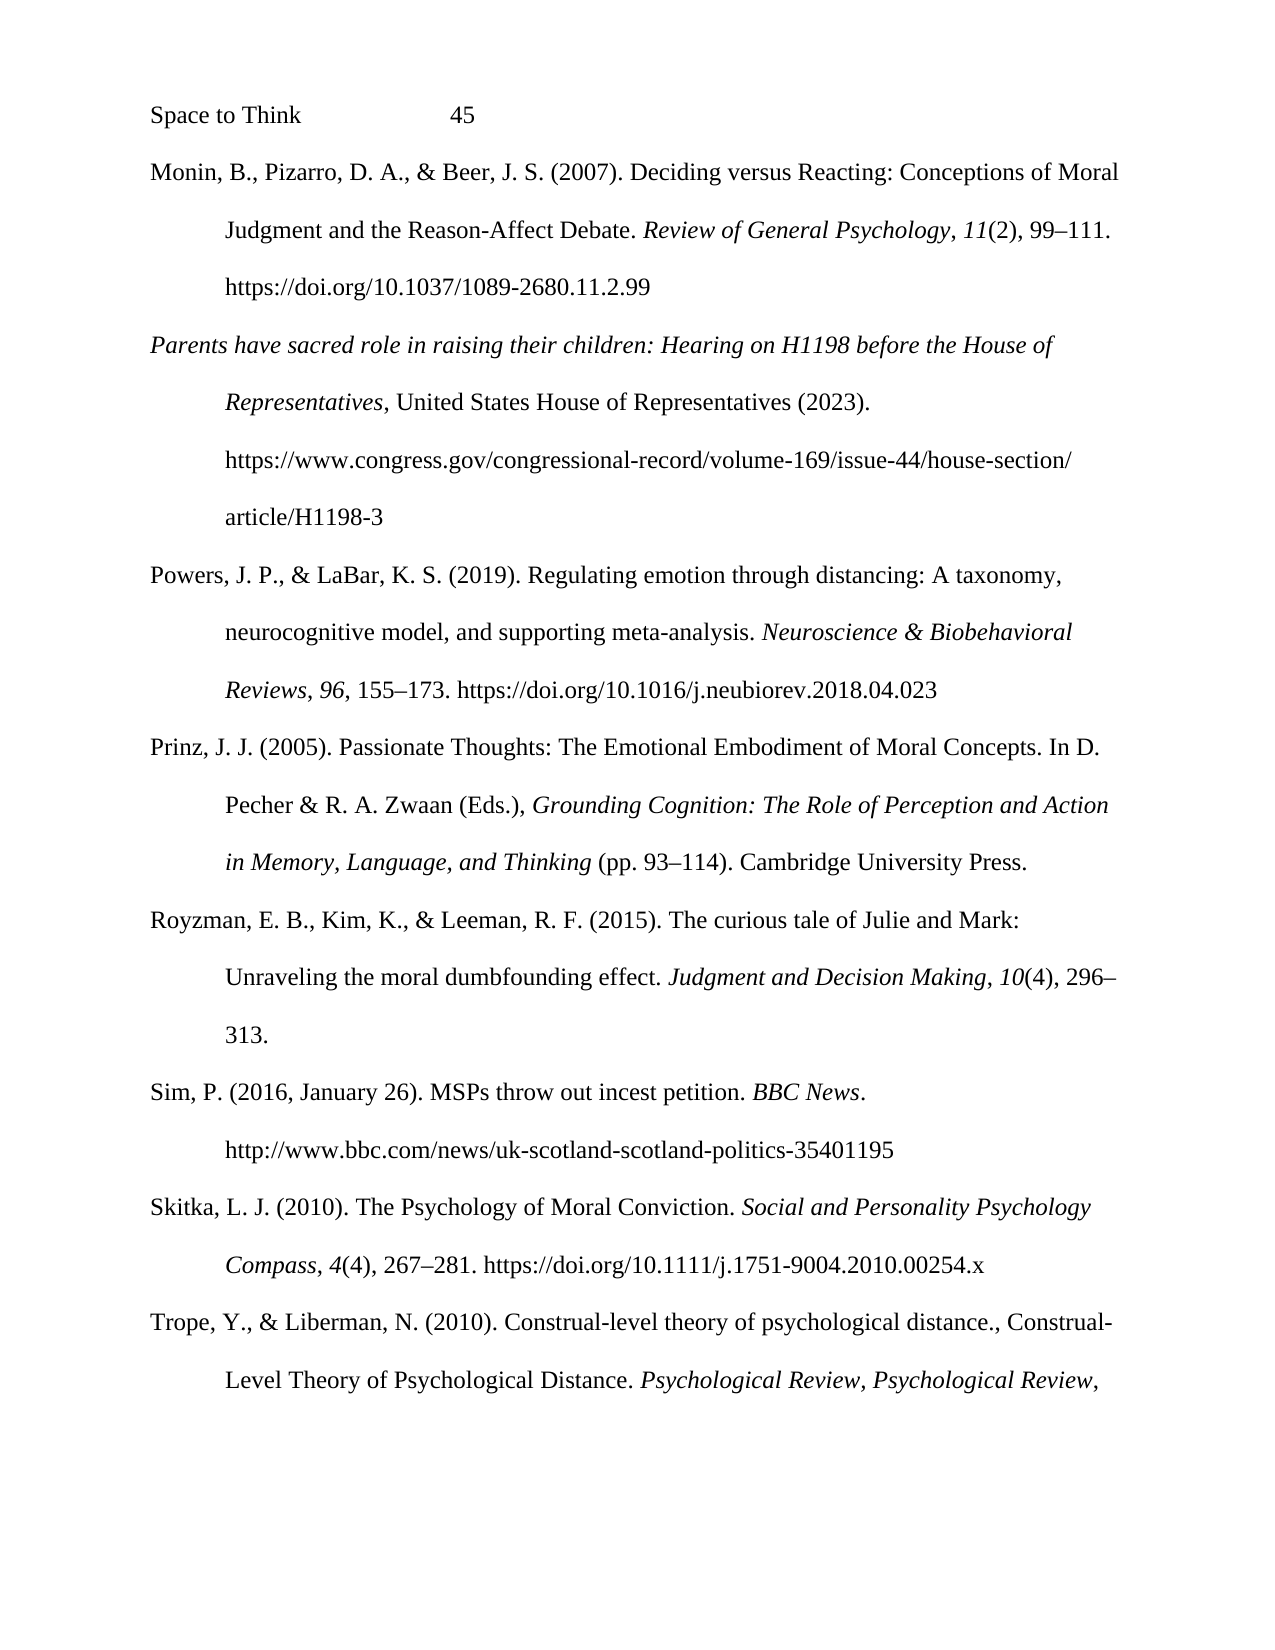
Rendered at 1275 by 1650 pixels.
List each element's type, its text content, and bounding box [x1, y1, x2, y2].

text Sim, P. (2016, January 26). MSPs throw out incest petition. BBC News. http://www.bbc.com/news/uk-scotland-scotland-politics-35401195 [150, 1077, 1125, 1164]
text Parents have sacred role in raising their children: Hearing on H1198 before the House of Representatives, United States House of Representatives (2023). https://www.congress.gov/congressional-record/volume-169/issue-44/house-section/article/H1198-3 [150, 330, 1125, 531]
text Prinz, J. J. (2005). Passionate Thoughts: The Emotional Embodiment of Moral Concepts. In D. Pecher & R. A. Zwaan (Eds.), Grounding Cognition: The Role of Perception and Action in Memory, Language, and Thinking (pp. 93–114). Cambridge University Press. [150, 732, 1125, 876]
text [150, 1307, 1125, 1394]
text Royzman, E. B., Kim, K., & Leeman, R. F. (2015). The curious tale of Julie and Mark: Unraveling the moral dumbfounding effect. Judgment and Decision Making, 10(4), 296–313. [150, 905, 1125, 1049]
text Powers, J. P., & LaBar, K. S. (2019). Regulating emotion through distancing: A taxonomy, neurocognitive model, and supporting meta-analysis. Neuroscience & Biobehavioral Reviews, 96, 155–173. https://doi.org/10.1016/j.neubiorev.2018.04.023 [150, 560, 1125, 704]
text Monin, B., Pizarro, D. A., & Beer, J. S. (2007). Deciding versus Reacting: Conceptions of Moral Judgment and the Reason-Affect Debate. Review of General Psychology, 11(2), 99–111. https://doi.org/10.1037/1089-2680.11.2.99 [150, 157, 1125, 301]
text Skitka, L. J. (2010). The Psychology of Moral Conviction. Social and Personality Psychology Compass, 4(4), 267–281. https://doi.org/10.1111/j.1751-9004.2010.00254.x [150, 1192, 1125, 1279]
